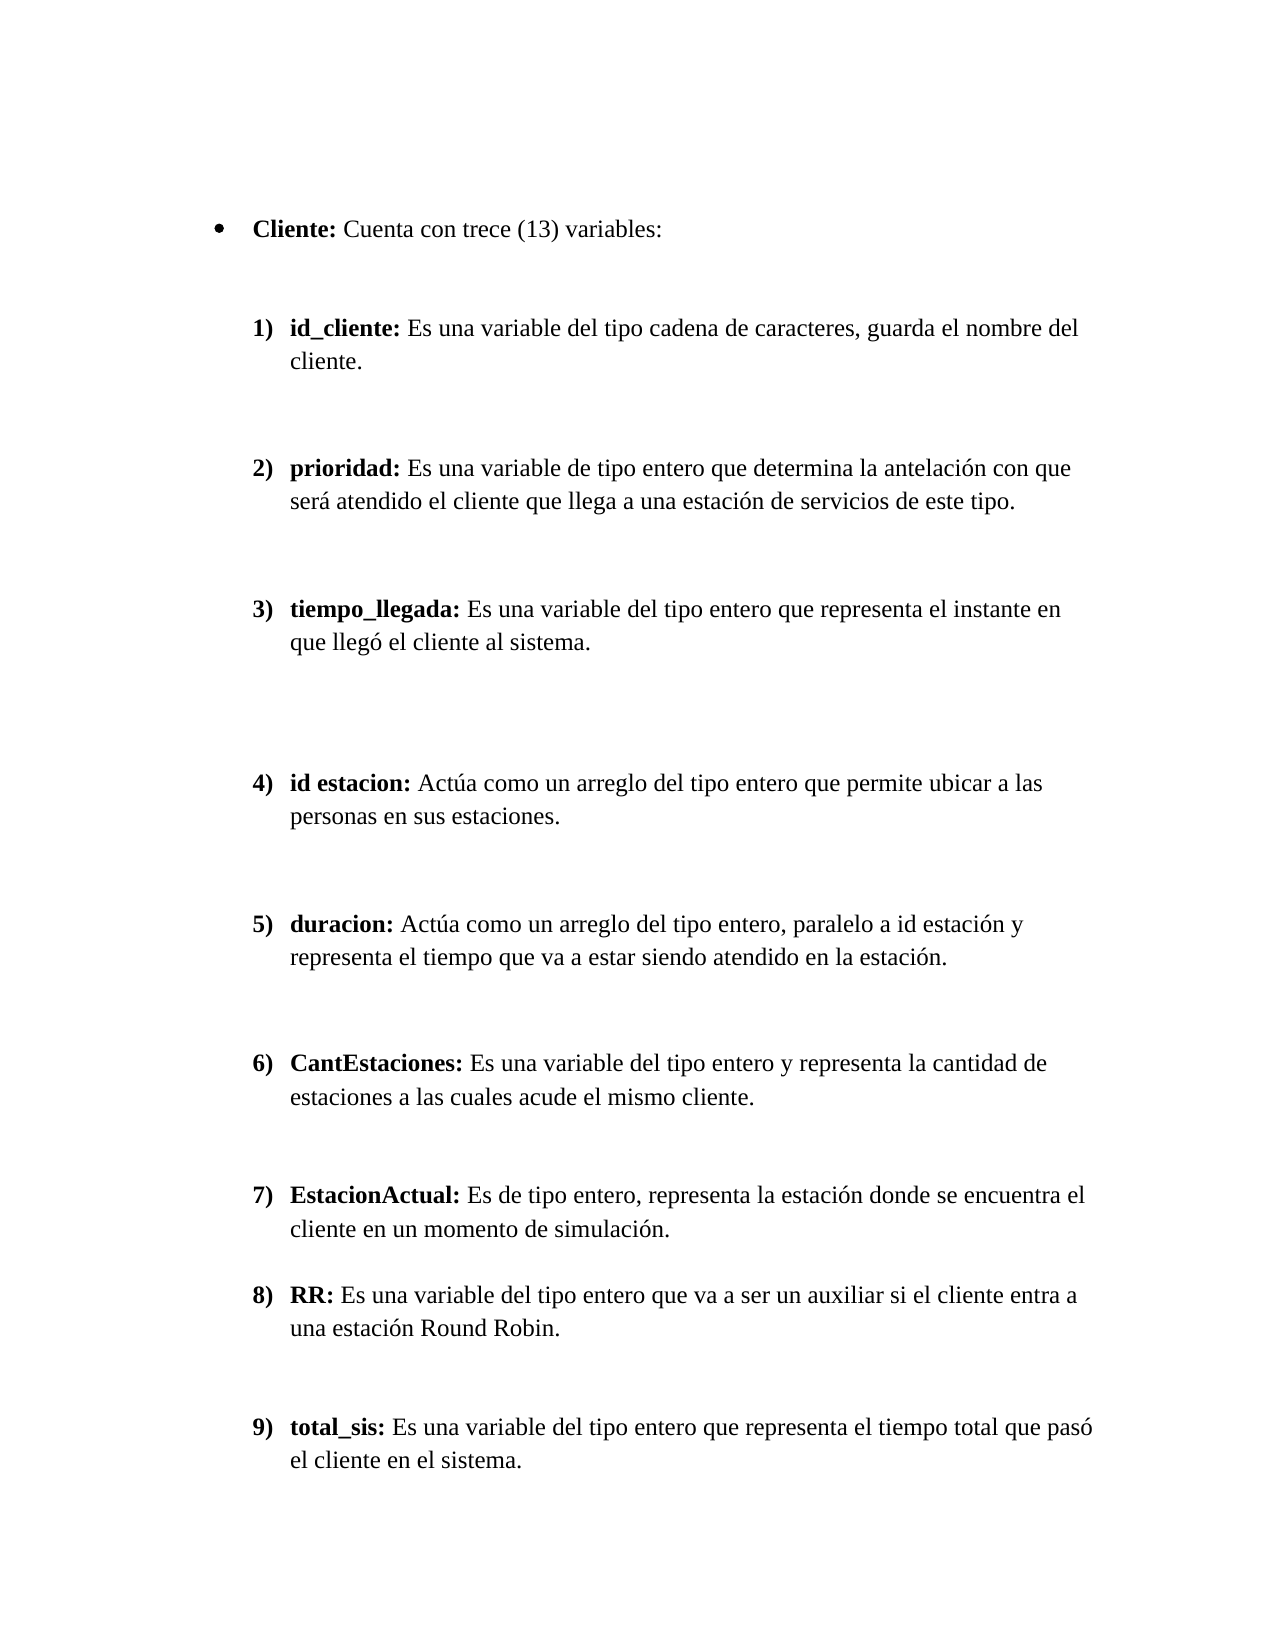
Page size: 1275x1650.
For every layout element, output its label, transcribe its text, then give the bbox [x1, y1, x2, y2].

list RR: Es una variable del tipo entero que va a ser un auxiliar si el cliente entra a una estación Round Robin. [252, 1280, 1098, 1341]
list id_cliente: Es una variable del tipo cadena de caracteres, guarda el nombre del cliente. [252, 313, 1098, 374]
list duracion: Actúa como un arreglo del tipo entero, paralelo a id estación y representa el tiempo que va a estar siendo atendido en la estación. [252, 909, 1098, 970]
list EstacionActual: Es de tipo entero, representa la estación donde se encuentra el cliente en un momento de simulación. [252, 1181, 1098, 1242]
list id estacion: Actúa como un arreglo del tipo entero que permite ubicar a las personas en sus estaciones. [252, 768, 1098, 830]
list total_sis: Es una variable del tipo entero que representa el tiempo total que pasó el cliente en el sistema. [252, 1412, 1098, 1473]
list tiempo_llegada: Es una variable del tipo entero que representa el instante en que llegó el cliente al sistema. [252, 594, 1098, 656]
list CantEstaciones: Es una variable del tipo entero y representa la cantidad de estaciones a las cuales acude el mismo cliente. [252, 1048, 1098, 1110]
list prioridad: Es una variable de tipo entero que determina la antelación con que será atendido el cliente que llega a una estación de servicios de este tipo. [252, 453, 1098, 515]
list Cliente: Cuenta con trece (13) variables: [215, 214, 1098, 242]
